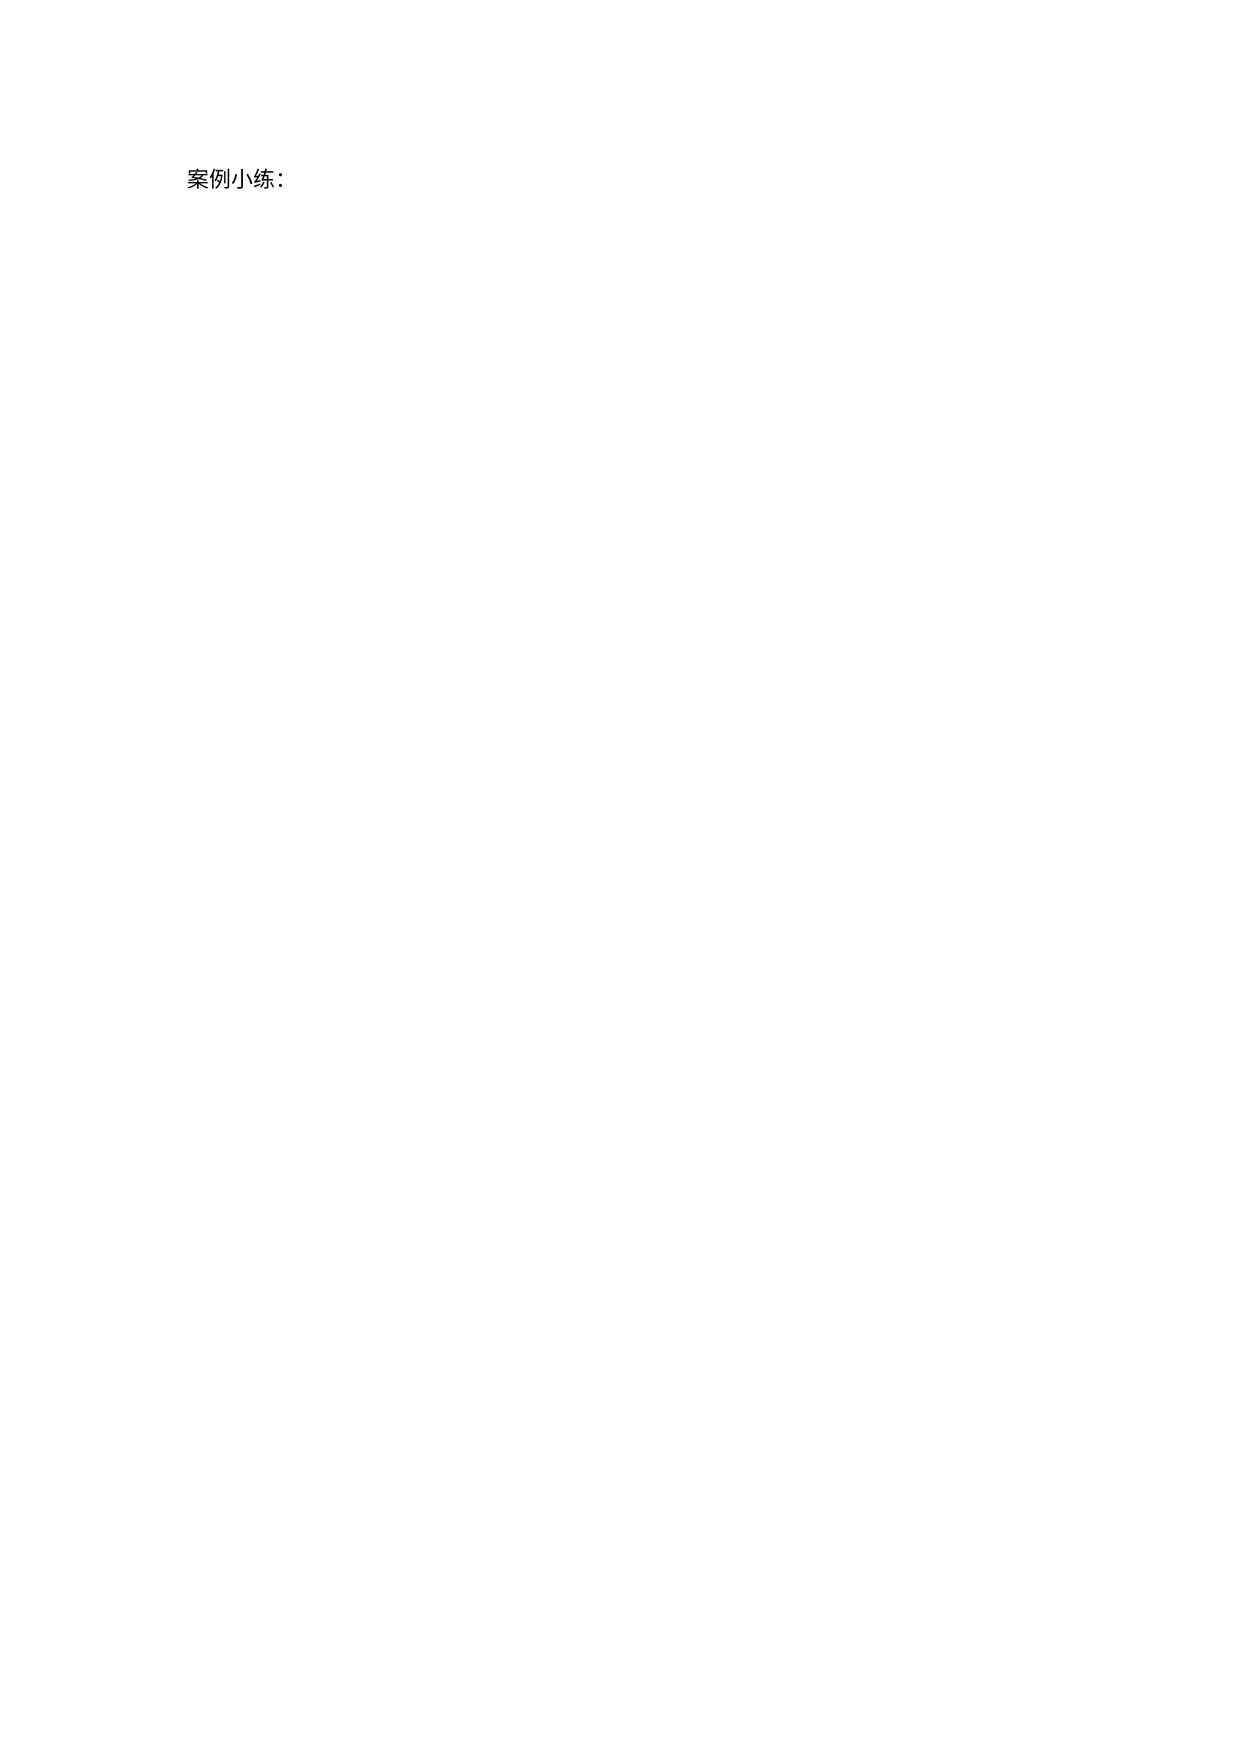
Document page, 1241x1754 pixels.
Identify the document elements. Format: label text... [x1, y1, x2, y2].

list 案例小练： [187, 162, 1053, 194]
